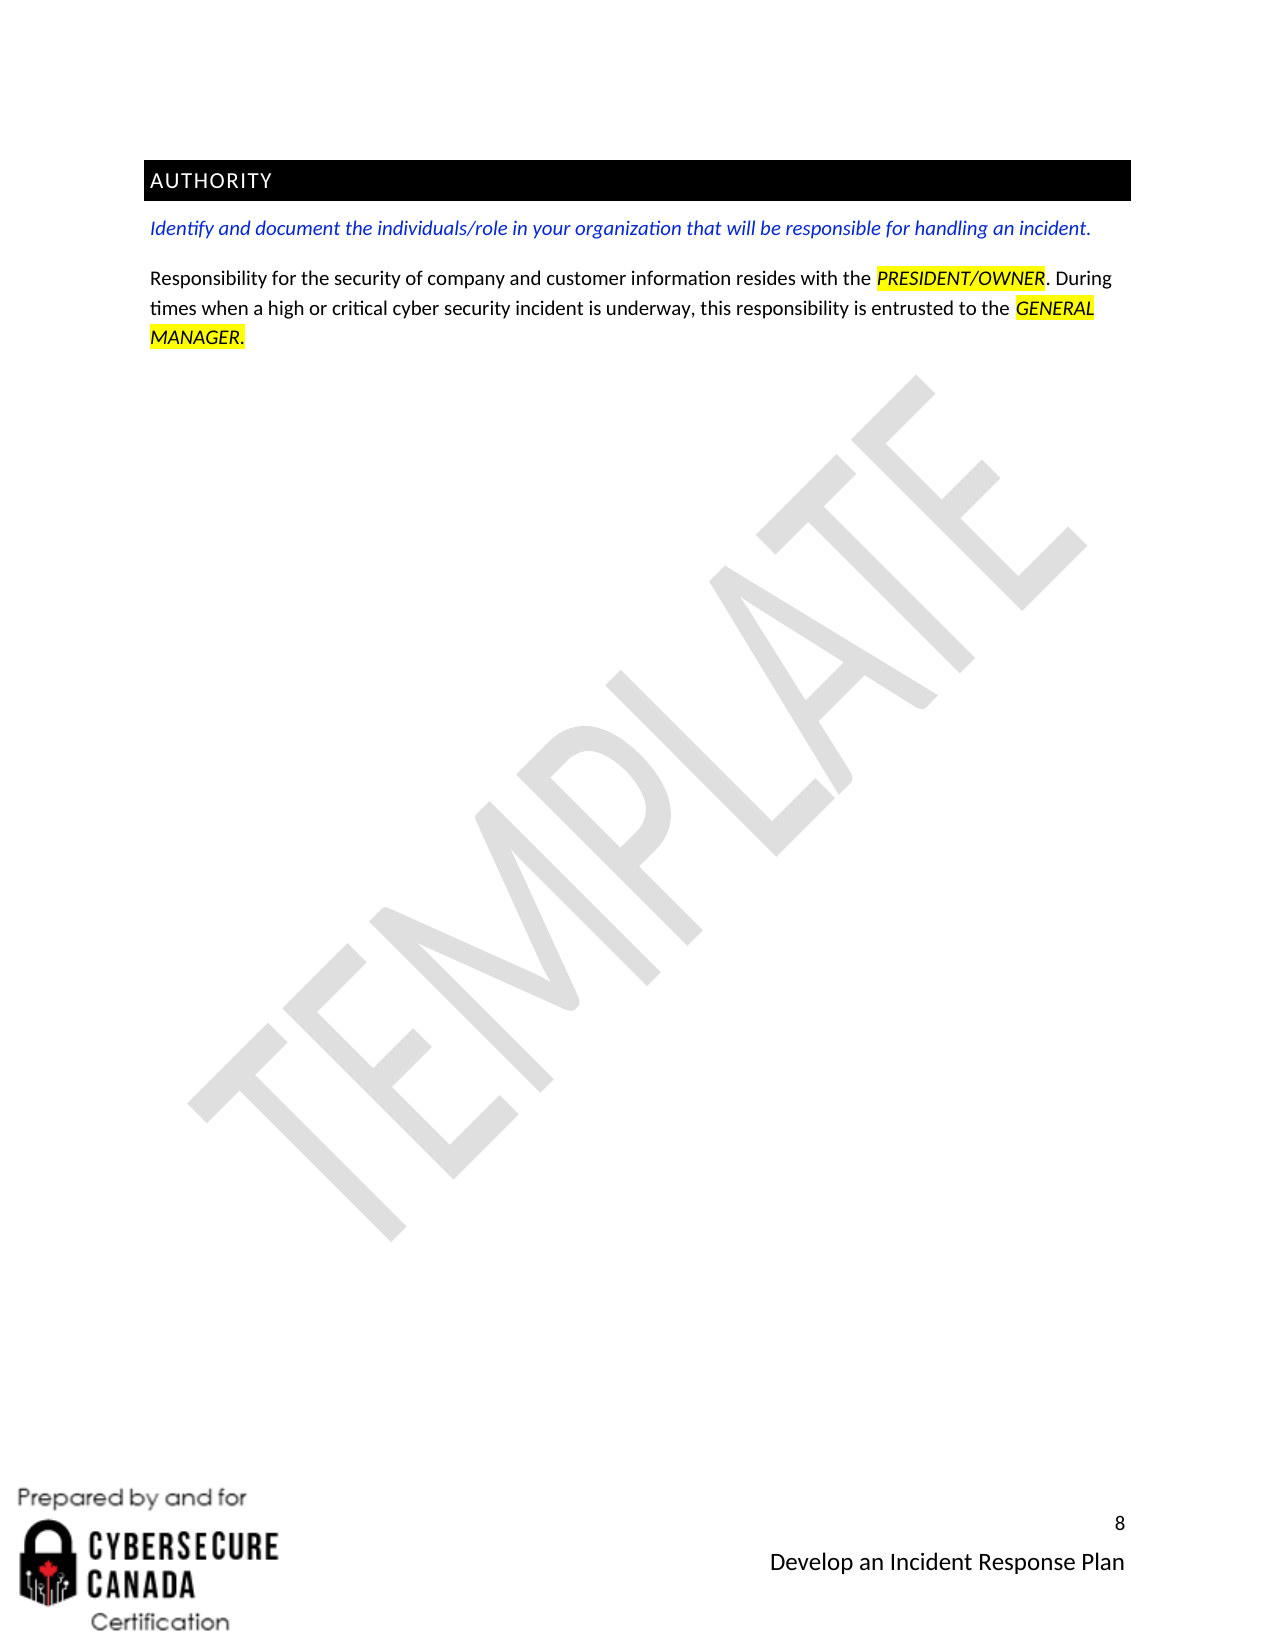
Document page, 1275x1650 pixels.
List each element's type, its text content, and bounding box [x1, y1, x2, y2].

text Identify and document the individuals/role in your organization that will be responsible for handling an incident. [150, 216, 1125, 241]
text Responsibility for the security of company and customer information resides with the PRESIDENT/OWNER. During times when a high or critical cyber security incident is underway, this responsibility is entrusted to the GENERAL MANAGER. [150, 266, 1125, 349]
picture [1, 1465, 346, 1648]
subtitle Authority [150, 167, 1125, 195]
